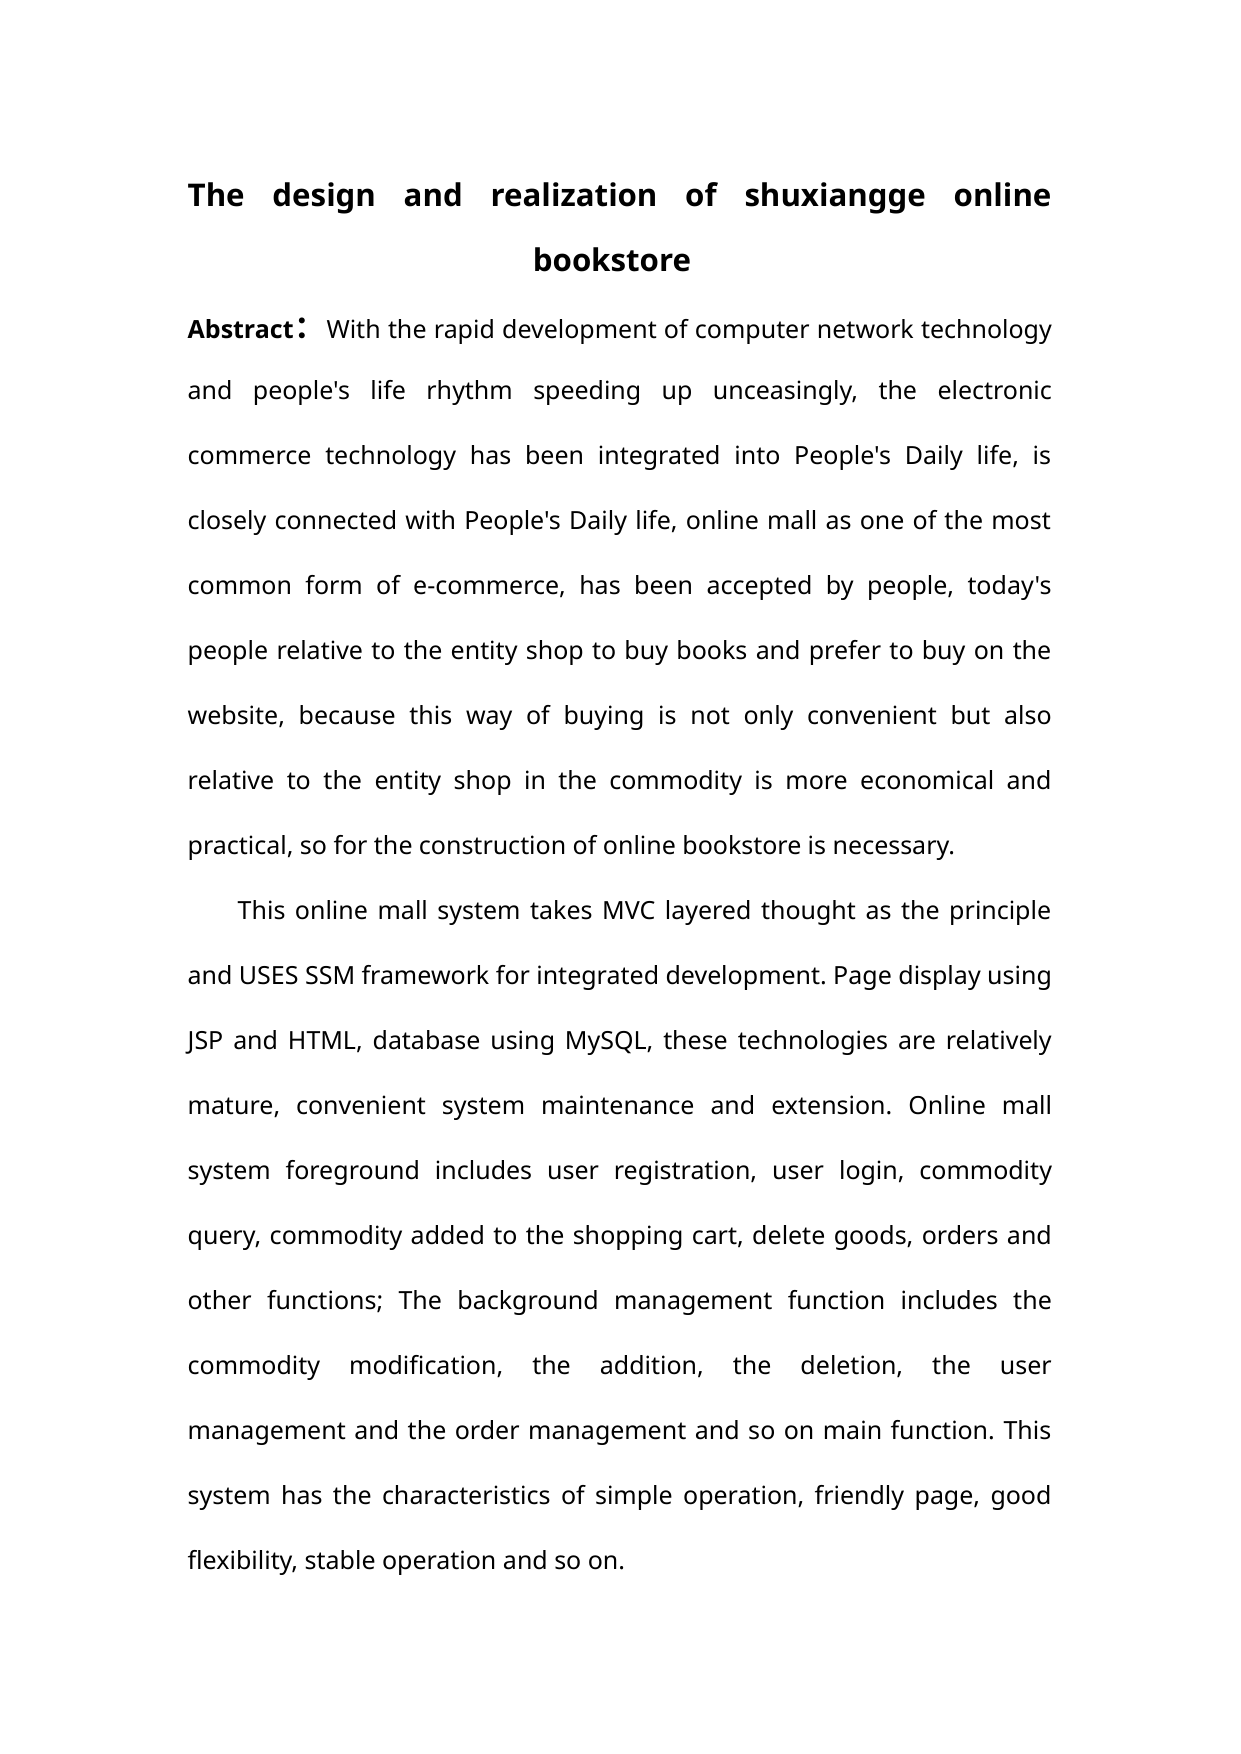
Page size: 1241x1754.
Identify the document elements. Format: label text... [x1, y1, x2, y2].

text Abstract：With the rapid development of computer network technology and people's life rhythm speeding up unceasingly, the electronic commerce technology has been integrated into People's Daily life, is closely connected with People's Daily life, online mall as one of the most common form of e-commerce, has been accepted by people, today's people relative to the entity shop to buy books and prefer to buy on the website, because this way of buying is not only convenient but also relative to the entity shop in the commodity is more economical and practical, so for the construction of online bookstore is necessary. [187, 292, 1053, 877]
text This online mall system takes MVC layered thought as the principle and USES SSM framework for integrated development. Page display using JSP and HTML, database using MySQL, these technologies are relatively mature, convenient system maintenance and extension. Online mall system foreground includes user registration, user login, commodity query, commodity added to the shopping cart, delete goods, orders and other functions; The background management function includes the commodity modification, the addition, the deletion, the user management and the order management and so on main function. This system has the characteristics of simple operation, friendly page, good flexibility, stable operation and so on. [187, 877, 1053, 1592]
text The design and realization of shuxiangge online bookstore [187, 162, 1053, 292]
